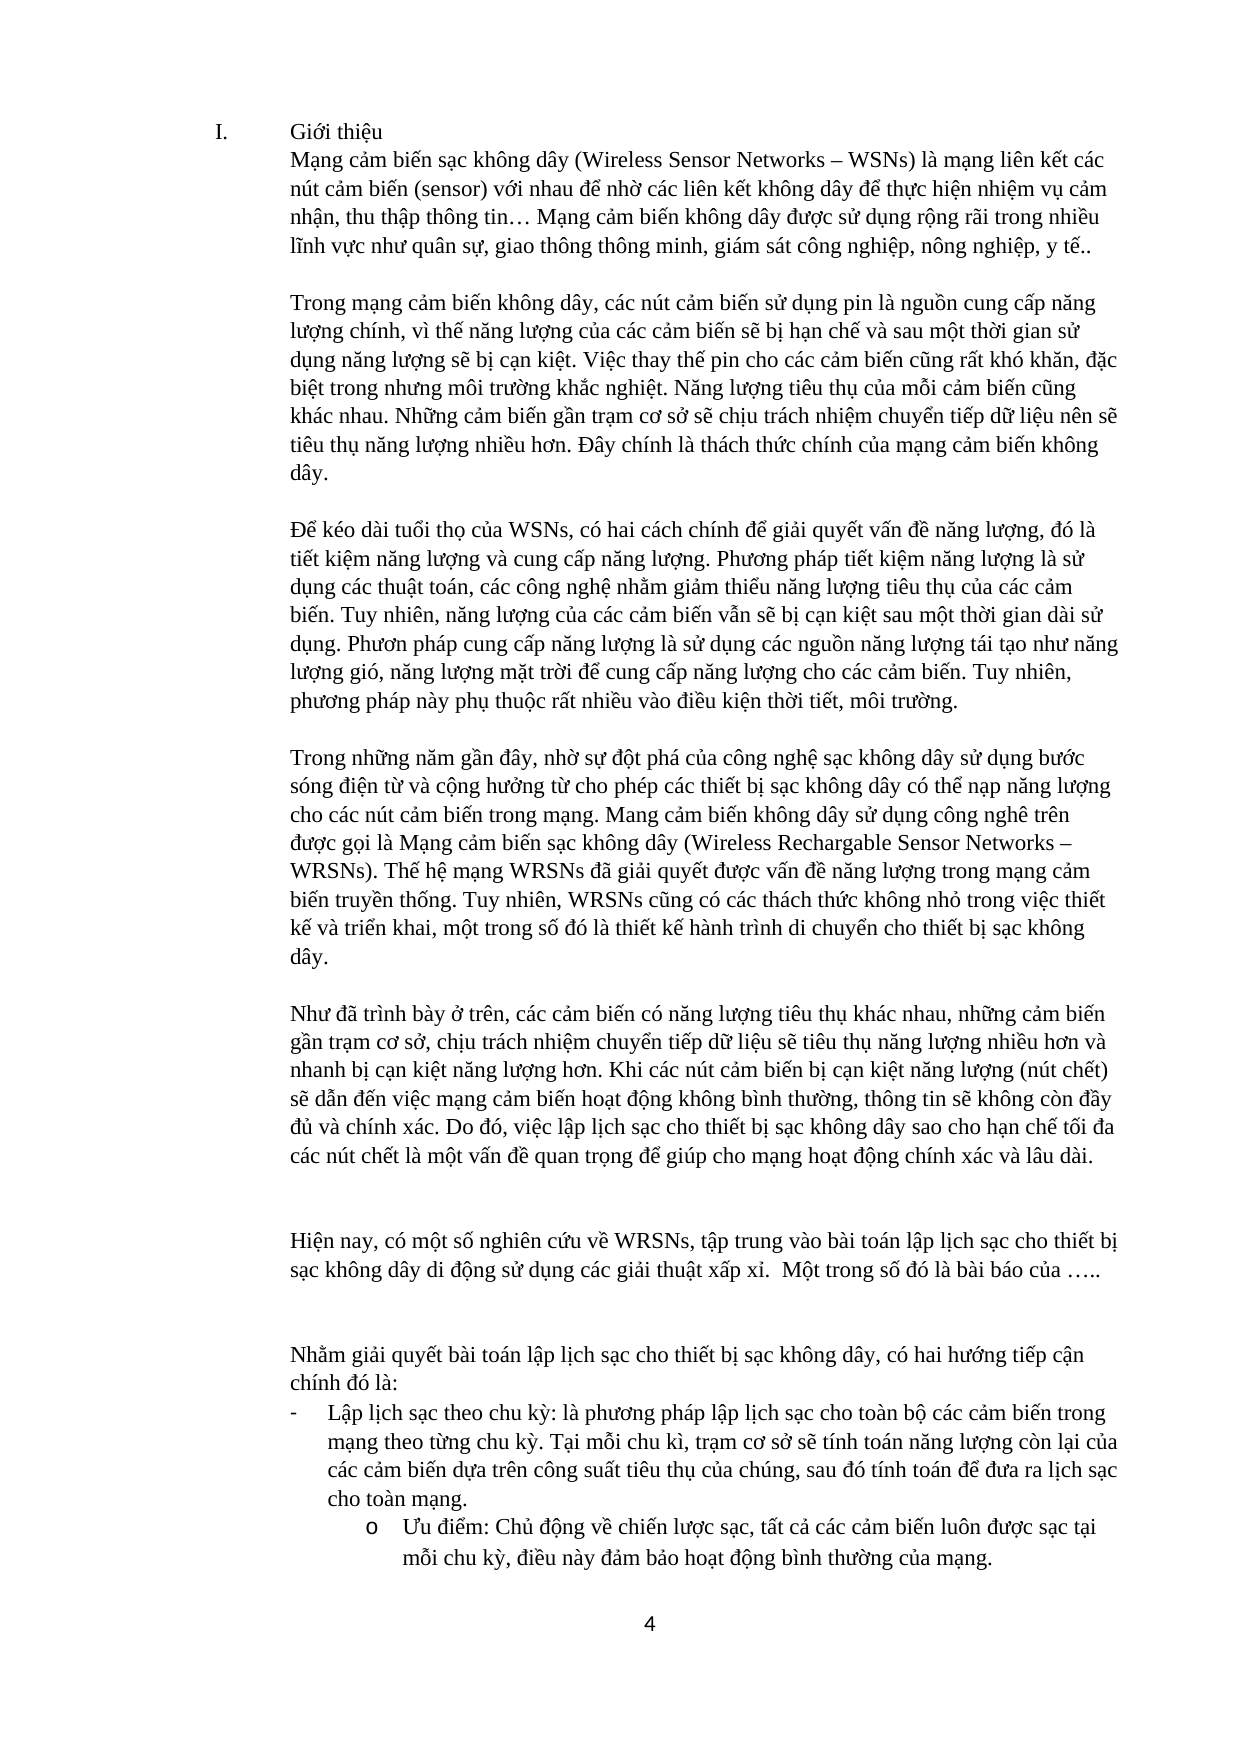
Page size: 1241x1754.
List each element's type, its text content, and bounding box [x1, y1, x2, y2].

list Mạng cảm biến sạc không dây (Wireless Sensor Networks – WSNs) là mạng liên kết các nút cảm biến (sensor) với nhau để nhờ các liên kết không dây để thực hiện nhiệm vụ cảm nhận, thu thập thông tin… Mạng cảm biến không dây được sử dụng rộng rãi trong nhiều lĩnh vực như quân sự, giao thông thông minh, giám sát công nghiệp, nông nghiệp, y tế.. [290, 147, 1122, 258]
list Như đã trình bày ở trên, các cảm biến có năng lượng tiêu thụ khác nhau, những cảm biến gần trạm cơ sở, chịu trách nhiệm chuyển tiếp dữ liệu sẽ tiêu thụ năng lượng nhiều hơn và nhanh bị cạn kiệt năng lượng hơn. Khi các nút cảm biến bị cạn kiệt năng lượng (nút chết) sẽ dẫn đến việc mạng cảm biến hoạt động không bình thường, thông tin sẽ không còn đầy đủ và chính xác. Do đó, việc lập lịch sạc cho thiết bị sạc không dây sao cho hạn chế tối đa các nút chết là một vấn đề quan trọng để giúp cho mạng hoạt động chính xác và lâu dài. [290, 1000, 1122, 1168]
list Nhằm giải quyết bài toán lập lịch sạc cho thiết bị sạc không dây, có hai hướng tiếp cận chính đó là: [290, 1341, 1122, 1396]
list Để kéo dài tuổi thọ của WSNs, có hai cách chính để giải quyết vấn đề năng lượng, đó là tiết kiệm năng lượng và cung cấp năng lượng. Phương pháp tiết kiệm năng lượng là sử dụng các thuật toán, các công nghệ nhằm giảm thiểu năng lượng tiêu thụ của các cảm biến. Tuy nhiên, năng lượng của các cảm biến vẫn sẽ bị cạn kiệt sau một thời gian dài sử dụng. Phươn pháp cung cấp năng lượng là sử dụng các nguồn năng lượng tái tạo như năng lượng gió, năng lượng mặt trời để cung cấp năng lượng cho các cảm biến. Tuy nhiên, phương pháp này phụ thuộc rất nhiều vào điều kiện thời tiết, môi trường. [290, 516, 1122, 713]
list Ưu điểm: Chủ động về chiến lược sạc, tất cả các cảm biến luôn được sạc tại mỗi chu kỳ, điều này đảm bảo hoạt động bình thường của mạng. [365, 1513, 1122, 1570]
list Giới thiệu [215, 118, 1122, 144]
list Lập lịch sạc theo chu kỳ: là phương pháp lập lịch sạc cho toàn bộ các cảm biến trong mạng theo từng chu kỳ. Tại mỗi chu kì, trạm cơ sở sẽ tính toán năng lượng còn lại của các cảm biến dựa trên công suất tiêu thụ của chúng, sau đó tính toán để đưa ra lịch sạc cho toàn mạng. [290, 1398, 1122, 1511]
list Trong những năm gần đây, nhờ sự đột phá của công nghệ sạc không dây sử dụng bước sóng điện từ và cộng hưởng từ cho phép các thiết bị sạc không dây có thể nạp năng lượng cho các nút cảm biến trong mạng. Mang cảm biến không dây sử dụng công nghê trên được gọi là Mạng cảm biến sạc không dây (Wireless Rechargable Sensor Networks – WRSNs). Thế hệ mạng WRSNs đã giải quyết được vấn đề năng lượng trong mạng cảm biến truyền thống. Tuy nhiên, WRSNs cũng có các thách thức không nhỏ trong việc thiết kế và triển khai, một trong số đó là thiết kế hành trình di chuyển cho thiết bị sạc không dây. [290, 744, 1122, 969]
list Trong mạng cảm biến không dây, các nút cảm biến sử dụng pin là nguồn cung cấp năng lượng chính, vì thế năng lượng của các cảm biến sẽ bị hạn chế và sau một thời gian sử dụng năng lượng sẽ bị cạn kiệt. Việc thay thế pin cho các cảm biến cũng rất khó khăn, đặc biệt trong nhưng môi trường khắc nghiệt. Năng lượng tiêu thụ của mỗi cảm biến cũng khác nhau. Những cảm biến gần trạm cơ sở sẽ chịu trách nhiệm chuyển tiếp dữ liệu nên sẽ tiêu thụ năng lượng nhiều hơn. Đây chính là thách thức chính của mạng cảm biến không dây. [290, 289, 1122, 486]
list Hiện nay, có một số nghiên cứu về WRSNs, tập trung vào bài toán lập lịch sạc cho thiết bị sạc không dây di động sử dụng các giải thuật xấp xỉ. Một trong số đó là bài báo của ….. [290, 1227, 1122, 1282]
